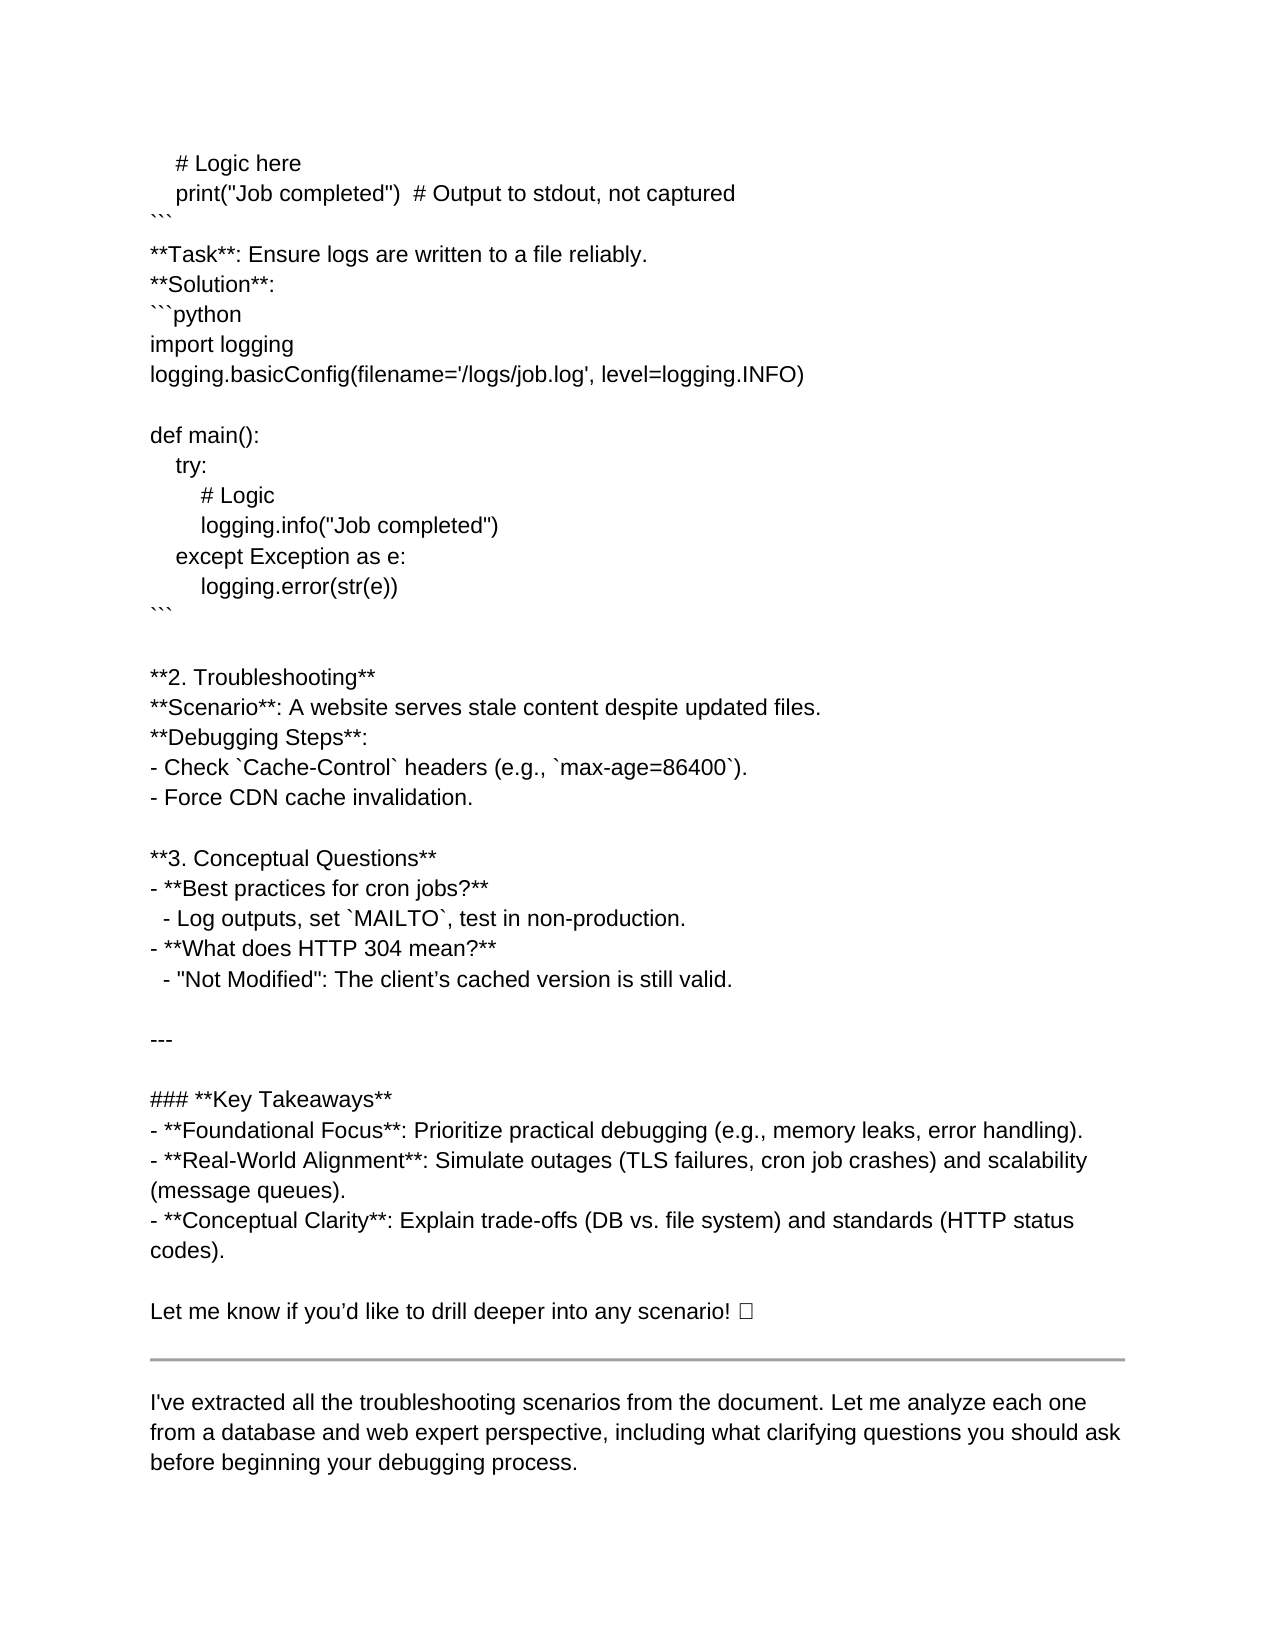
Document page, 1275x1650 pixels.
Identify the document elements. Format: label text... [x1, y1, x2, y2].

text - **What does HTTP 304 mean?** [150, 935, 1125, 962]
text try: [150, 452, 1125, 478]
text logging.basicConfig(filename='/logs/job.log', level=logging.INFO) [150, 361, 1125, 388]
text **Debugging Steps**: [150, 724, 1125, 750]
text - **Real-World Alignment**: Simulate outages (TLS failures, cron job crashes) and scalability (message queues). [150, 1147, 1125, 1203]
text ``` [150, 210, 1125, 237]
text - "Not Modified": The client’s cached version is still valid. [150, 966, 1125, 992]
text **Scenario**: A website serves stale content despite updated files. [150, 694, 1125, 720]
text def main(): [150, 422, 1125, 448]
text # Logic here [150, 150, 1125, 176]
text - **Foundational Focus**: Prioritize practical debugging (e.g., memory leaks, error handling). [150, 1117, 1125, 1143]
text **3. Conceptual Questions** [150, 845, 1125, 871]
text **Task**: Ensure logs are written to a file reliably. [150, 241, 1125, 267]
text ### **Key Takeaways** [150, 1086, 1125, 1113]
text I've extracted all the troubleshooting scenarios from the document. Let me analyze each one from a database and web expert perspective, including what clarifying questions you should ask before beginning your debugging process. [150, 1388, 1125, 1475]
text ```python [150, 301, 1125, 327]
text **2. Troubleshooting** [150, 663, 1125, 690]
text --- [150, 1026, 1125, 1052]
text except Exception as e: [150, 543, 1125, 569]
text import logging [150, 331, 1125, 358]
text - Check `Cache-Control` headers (e.g., `max-age=86400`). [150, 754, 1125, 781]
text Let me know if you’d like to drill deeper into any scenario! 🔧 [150, 1298, 1125, 1324]
text ``` [150, 603, 1125, 629]
text - Log outputs, set `MAILTO`, test in non-production. [150, 905, 1125, 932]
text # Logic [150, 482, 1125, 509]
text - Force CDN cache invalidation. [150, 784, 1125, 811]
text print("Job completed") # Output to stdout, not captured [150, 180, 1125, 207]
text - **Conceptual Clarity**: Explain trade-offs (DB vs. file system) and standards (HTTP status codes). [150, 1207, 1125, 1264]
text logging.error(str(e)) [150, 573, 1125, 599]
text - **Best practices for cron jobs?** [150, 875, 1125, 901]
text **Solution**: [150, 271, 1125, 297]
text logging.info("Job completed") [150, 512, 1125, 539]
